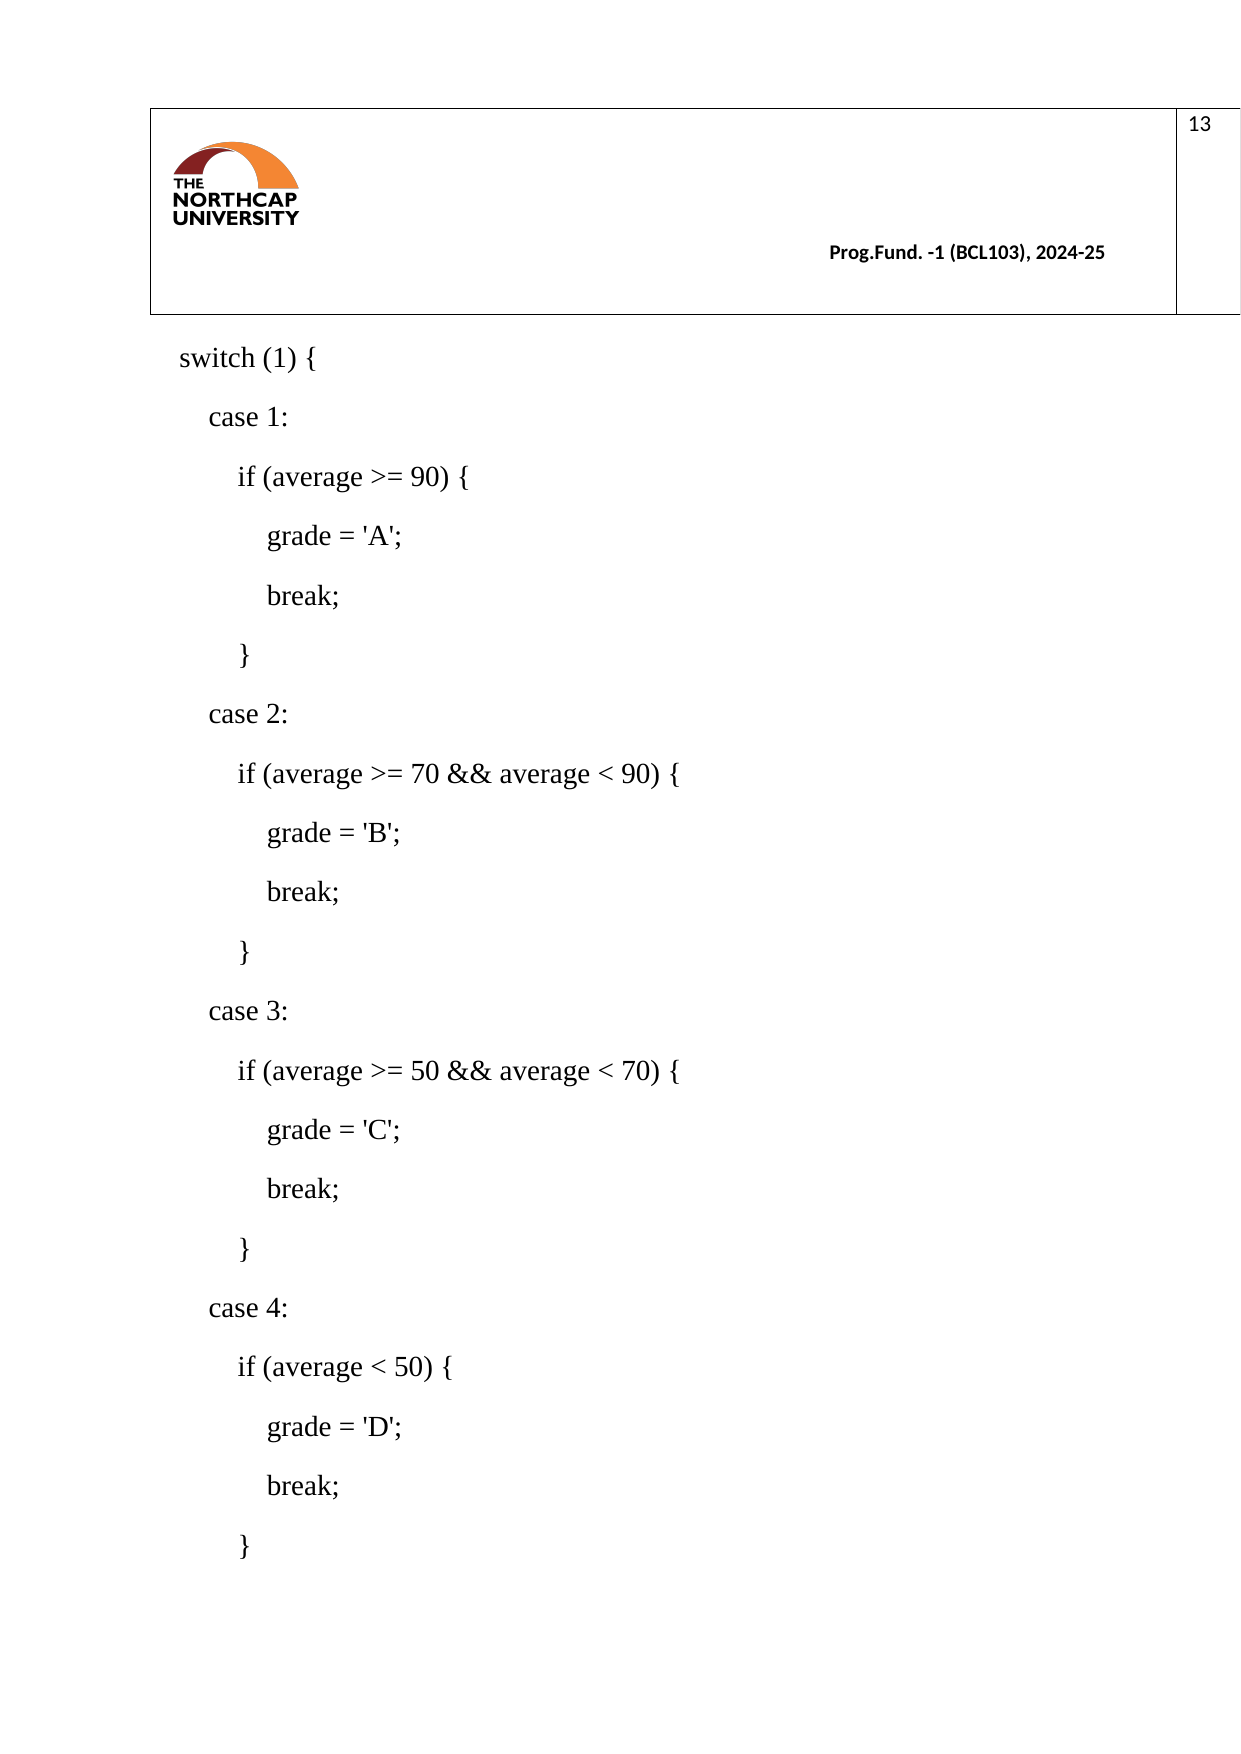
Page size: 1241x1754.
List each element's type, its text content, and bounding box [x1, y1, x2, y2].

text if (average >= 90) { [150, 459, 1090, 492]
text break; [150, 1171, 1090, 1205]
text if (average >= 50 && average < 70) { [150, 1053, 1090, 1086]
text grade = 'A'; [150, 518, 1090, 552]
text case 2: [150, 696, 1090, 730]
text switch (1) { [150, 340, 1090, 374]
text case 1: [150, 399, 1090, 433]
text grade = 'C'; [150, 1112, 1090, 1146]
text } [150, 1528, 1090, 1561]
text } [150, 637, 1090, 671]
text } [150, 934, 1090, 967]
text break; [150, 578, 1090, 611]
text } [150, 1231, 1090, 1264]
text grade = 'B'; [150, 815, 1090, 849]
text break; [150, 1468, 1090, 1502]
text if (average < 50) { [150, 1349, 1090, 1383]
text case 4: [150, 1290, 1090, 1324]
text break; [150, 874, 1090, 908]
picture [161, 109, 312, 259]
text case 3: [150, 993, 1090, 1027]
text grade = 'D'; [150, 1409, 1090, 1442]
text if (average >= 70 && average < 90) { [150, 756, 1090, 789]
